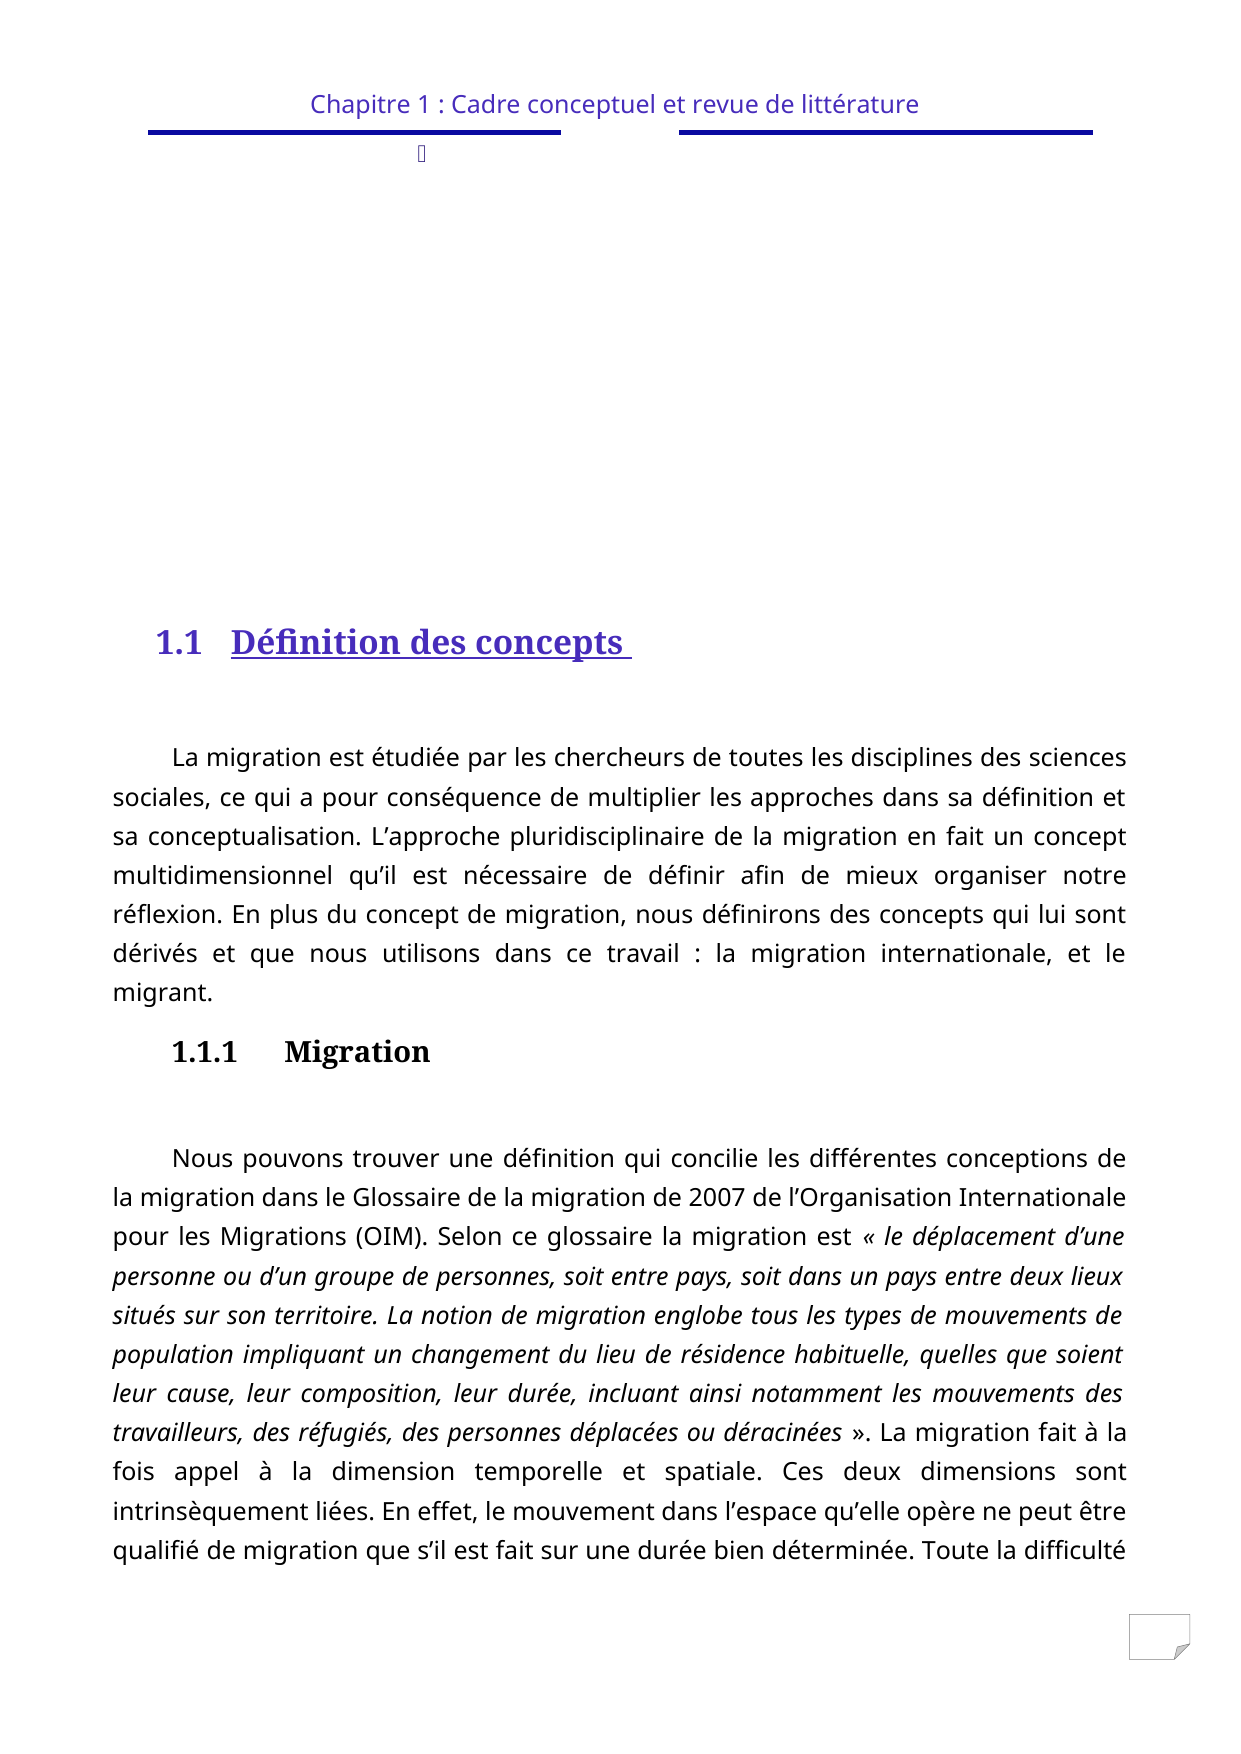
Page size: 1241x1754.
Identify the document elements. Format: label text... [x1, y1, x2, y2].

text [112, 1141, 1128, 1566]
subtitle Définition des concepts [156, 618, 1128, 664]
text La migration est étudiée par les chercheurs de toutes les disciplines des sciences sociales, ce qui a pour conséquence de multiplier les approches dans sa définition et sa conceptualisation. L’approche pluridisciplinaire de la migration en fait un concept multidimensionnel qu’il est nécessaire de définir afin de mieux organiser notre réflexion. En plus du concept de migration, nous définirons des concepts qui lui sont dérivés et que nous utilisons dans ce travail : la migration internationale, et le migrant. [112, 740, 1128, 1009]
subtitle Migration [172, 1031, 1128, 1071]
